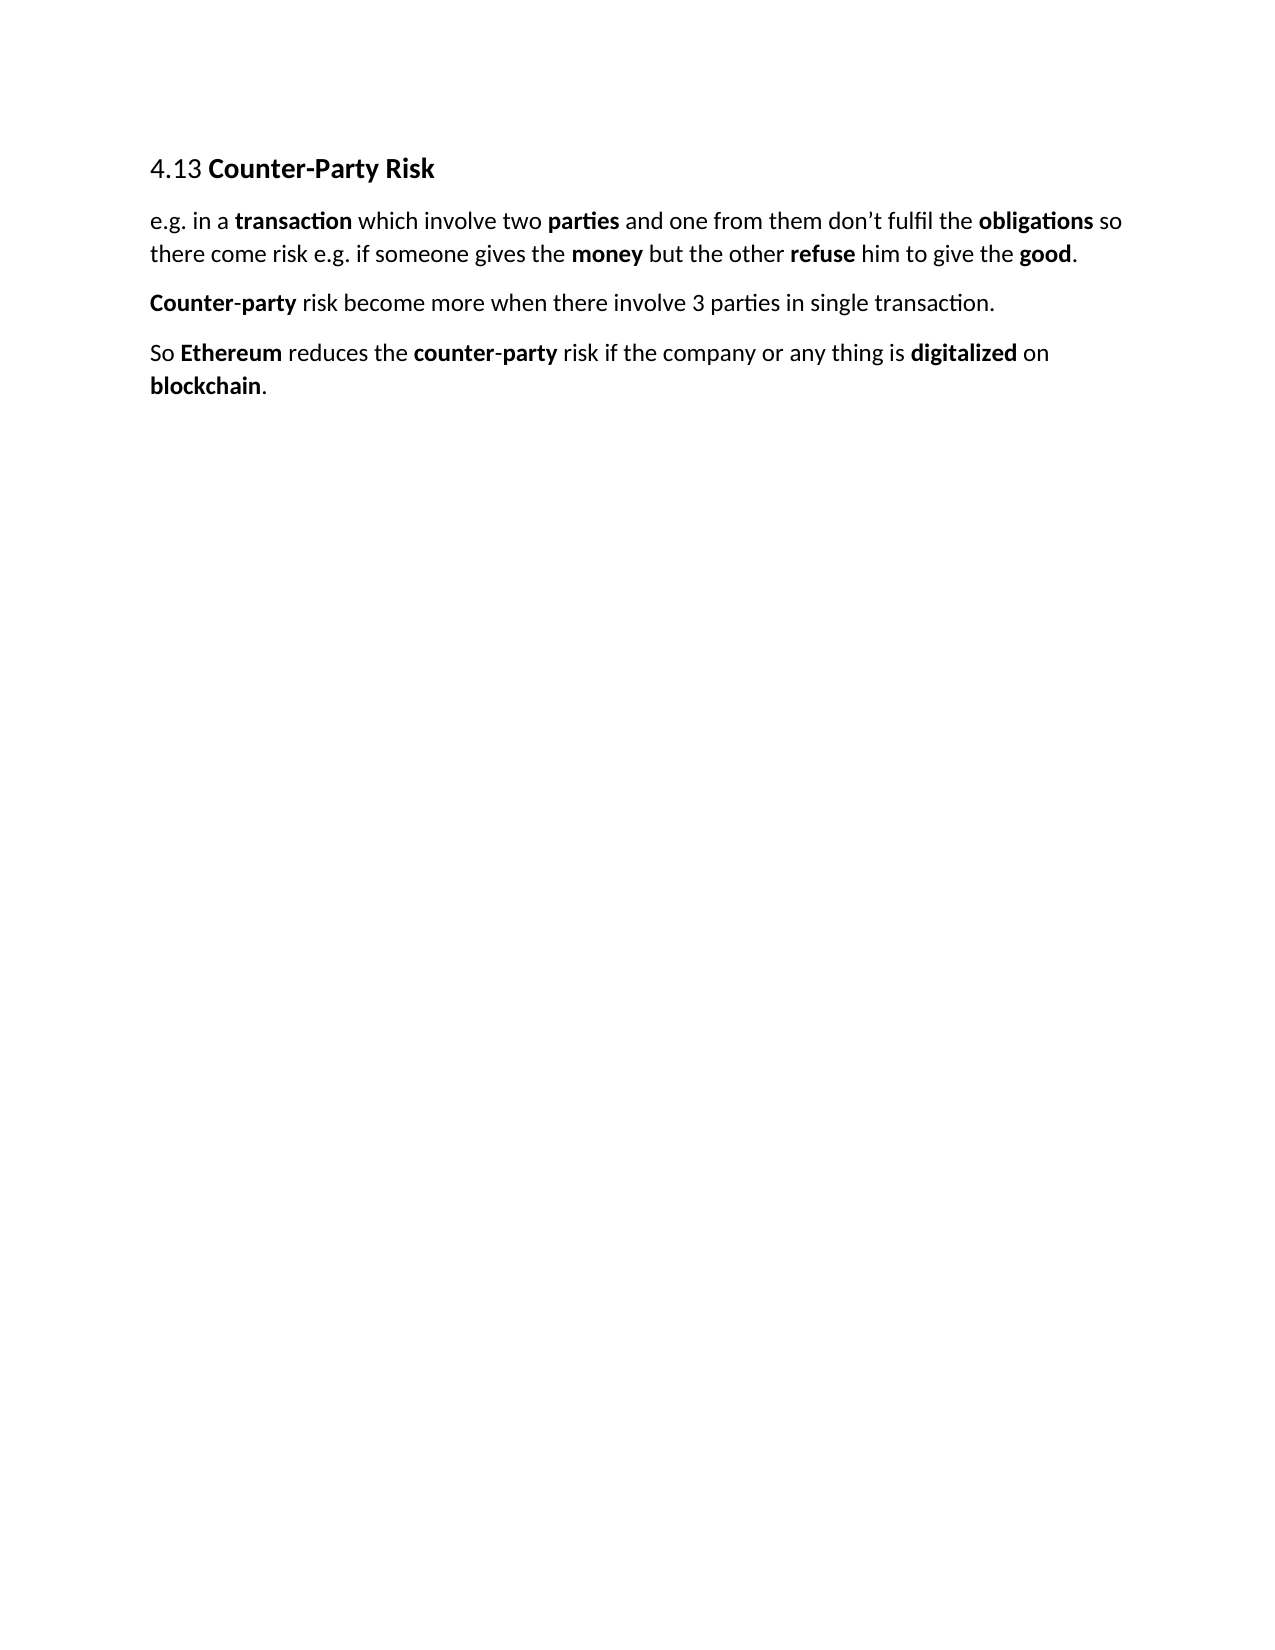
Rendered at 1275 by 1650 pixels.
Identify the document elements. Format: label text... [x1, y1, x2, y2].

text So Ethereum reduces the counter-party risk if the company or any thing is digitalized on blockchain. [150, 337, 1125, 401]
text 4.13 Counter-Party Risk [150, 150, 1125, 186]
text Counter-party risk become more when there involve 3 parties in single transaction. [150, 288, 1125, 318]
text e.g. in a transaction which involve two parties and one from them don’t fulfil the obligations so there come risk e.g. if someone gives the money but the other refuse him to give the good. [150, 205, 1125, 268]
